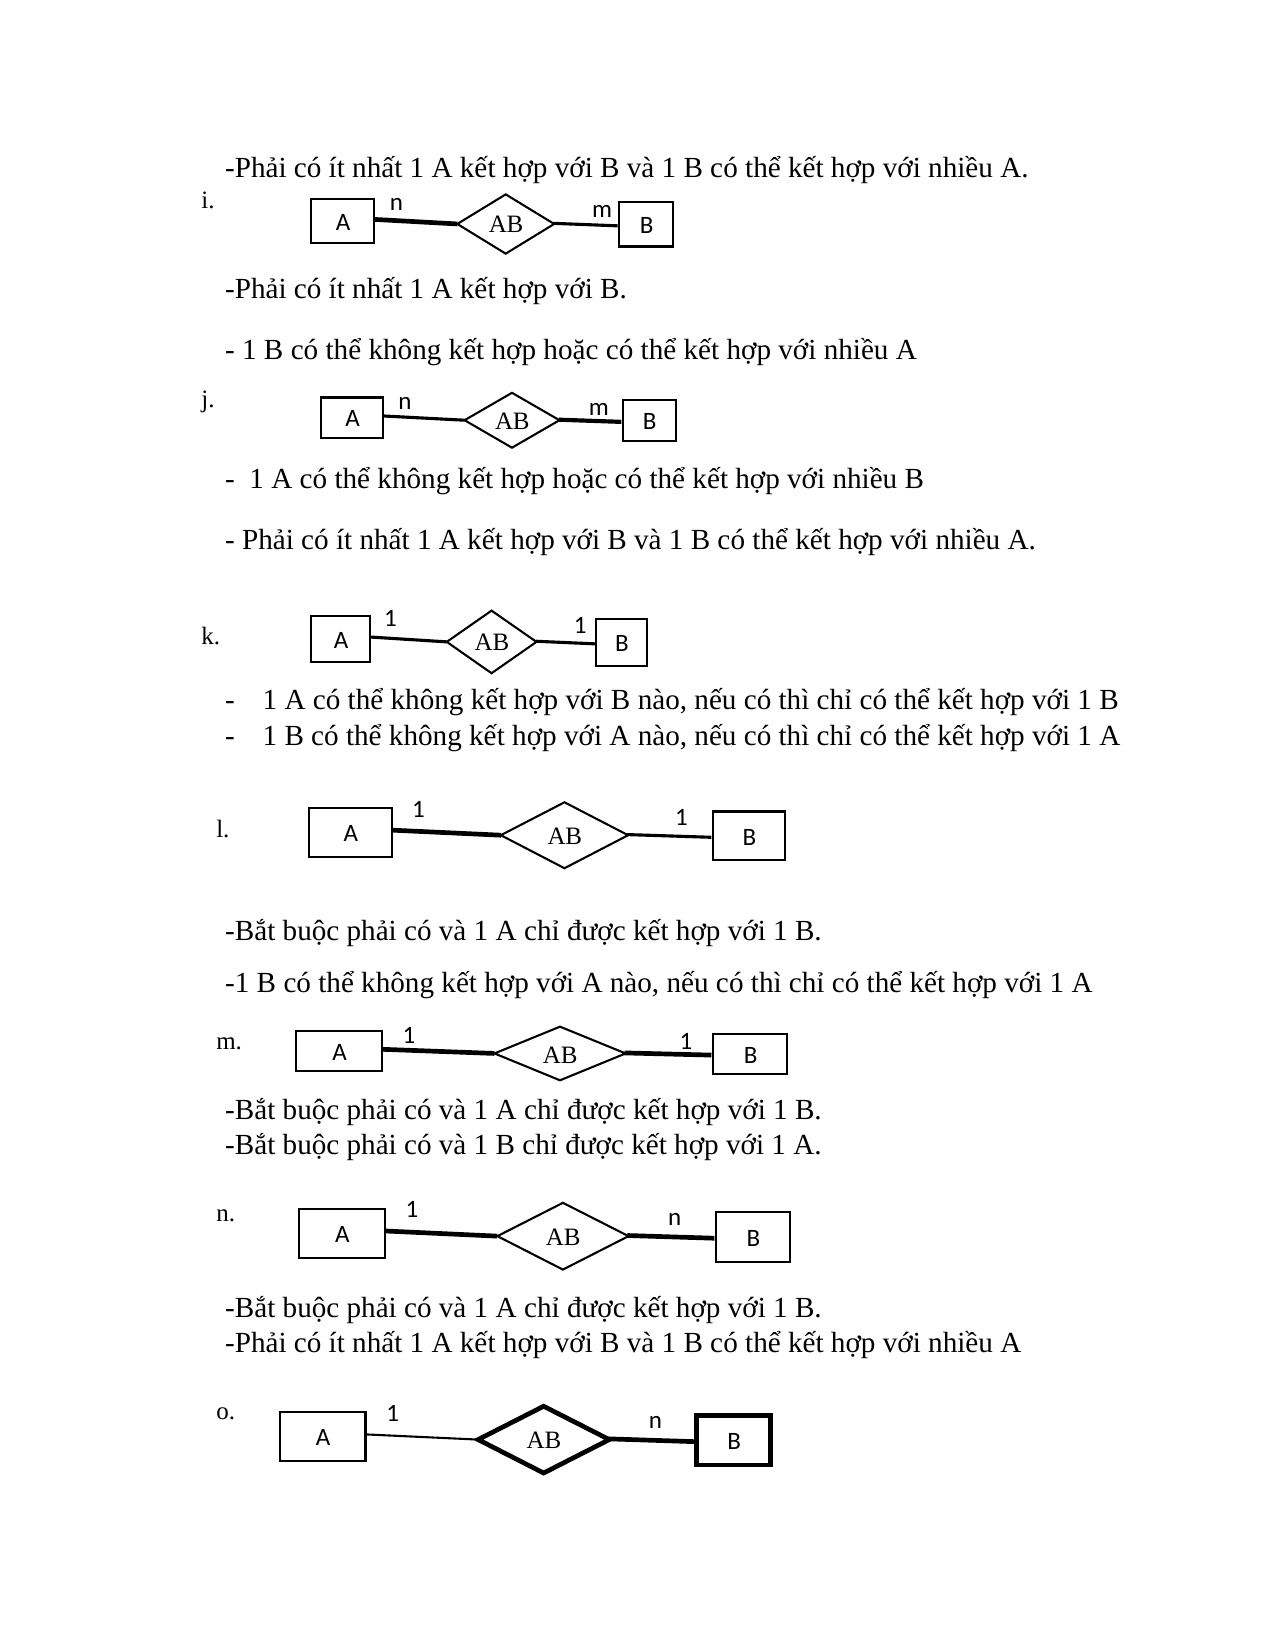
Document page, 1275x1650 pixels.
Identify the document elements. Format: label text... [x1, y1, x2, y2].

text -1 B có thể không kết hợp với A nào, nếu có thì chỉ có thể kết hợp với 1 A [150, 966, 1125, 999]
list -Phải có ít nhất 1 A kết hợp với B và 1 B có thể kết hợp với nhiều A [225, 1325, 1125, 1359]
text - 1 A có thể không kết hợp hoặc có thể kết hợp với nhiều B [225, 462, 1125, 495]
list 1 B có thể không kết hợp với A nào, nếu có thì chỉ có thể kết hợp với 1 A [225, 718, 1125, 751]
list -Bắt buộc phải có và 1 A chỉ được kết hợp với 1 B. [225, 913, 1125, 947]
list -Phải có ít nhất 1 A kết hợp với B và 1 B có thể kết hợp với nhiều A. [225, 150, 1125, 183]
list -Bắt buộc phải có và 1 B chỉ được kết hợp với 1 A. [225, 1127, 1125, 1161]
text -Phải có ít nhất 1 A kết hợp với B. [150, 271, 1125, 305]
text - Phải có ít nhất 1 A kết hợp với B và 1 B có thể kết hợp với nhiều A. [150, 522, 1125, 556]
list -Bắt buộc phải có và 1 A chỉ được kết hợp với 1 B. [225, 1092, 1125, 1126]
text - 1 B có thể không kết hợp hoặc có thể kết hợp với nhiều A [150, 332, 1125, 365]
list -Bắt buộc phải có và 1 A chỉ được kết hợp với 1 B. [225, 1290, 1125, 1323]
list 1 A có thể không kết hợp với B nào, nếu có thì chỉ có thể kết hợp với 1 B [225, 682, 1125, 716]
